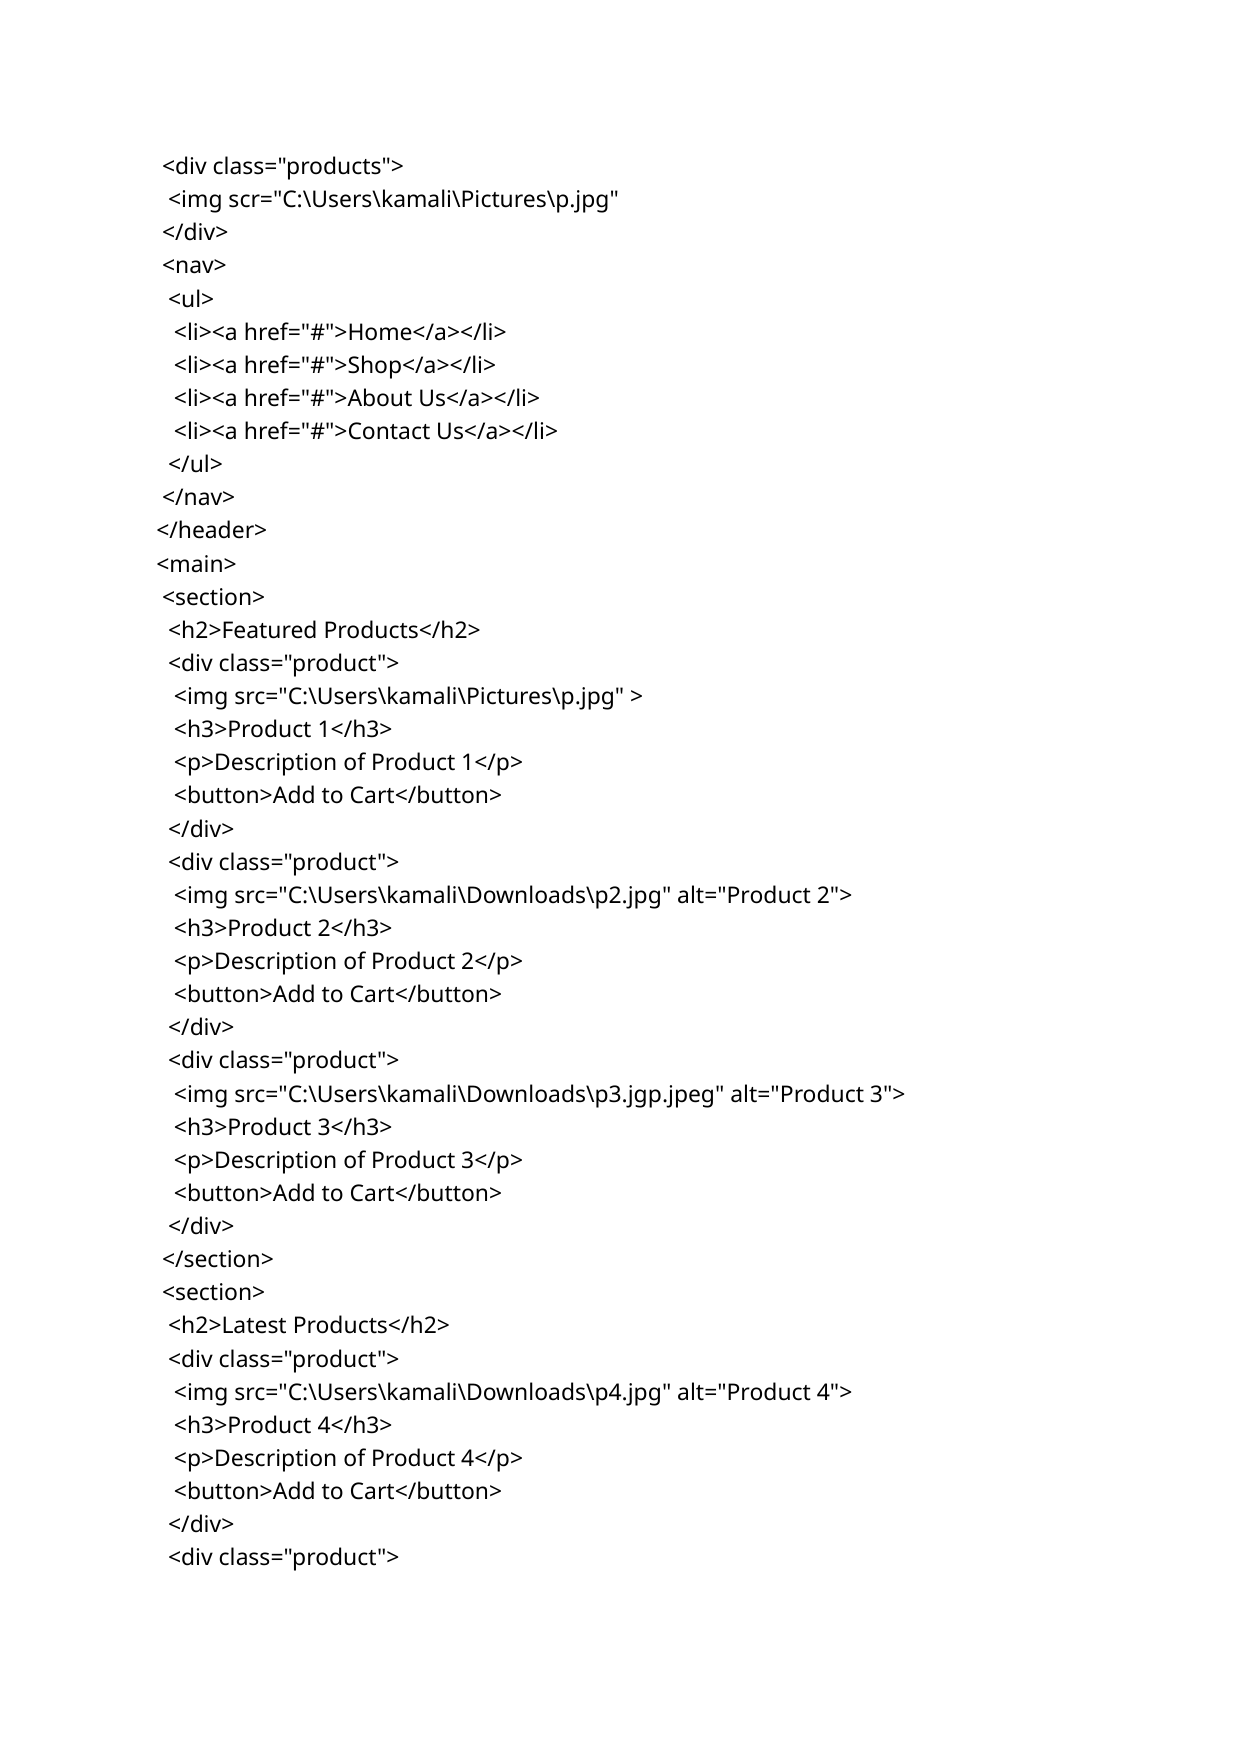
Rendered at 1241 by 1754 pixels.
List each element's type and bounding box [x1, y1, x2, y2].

text [150, 150, 1090, 1572]
